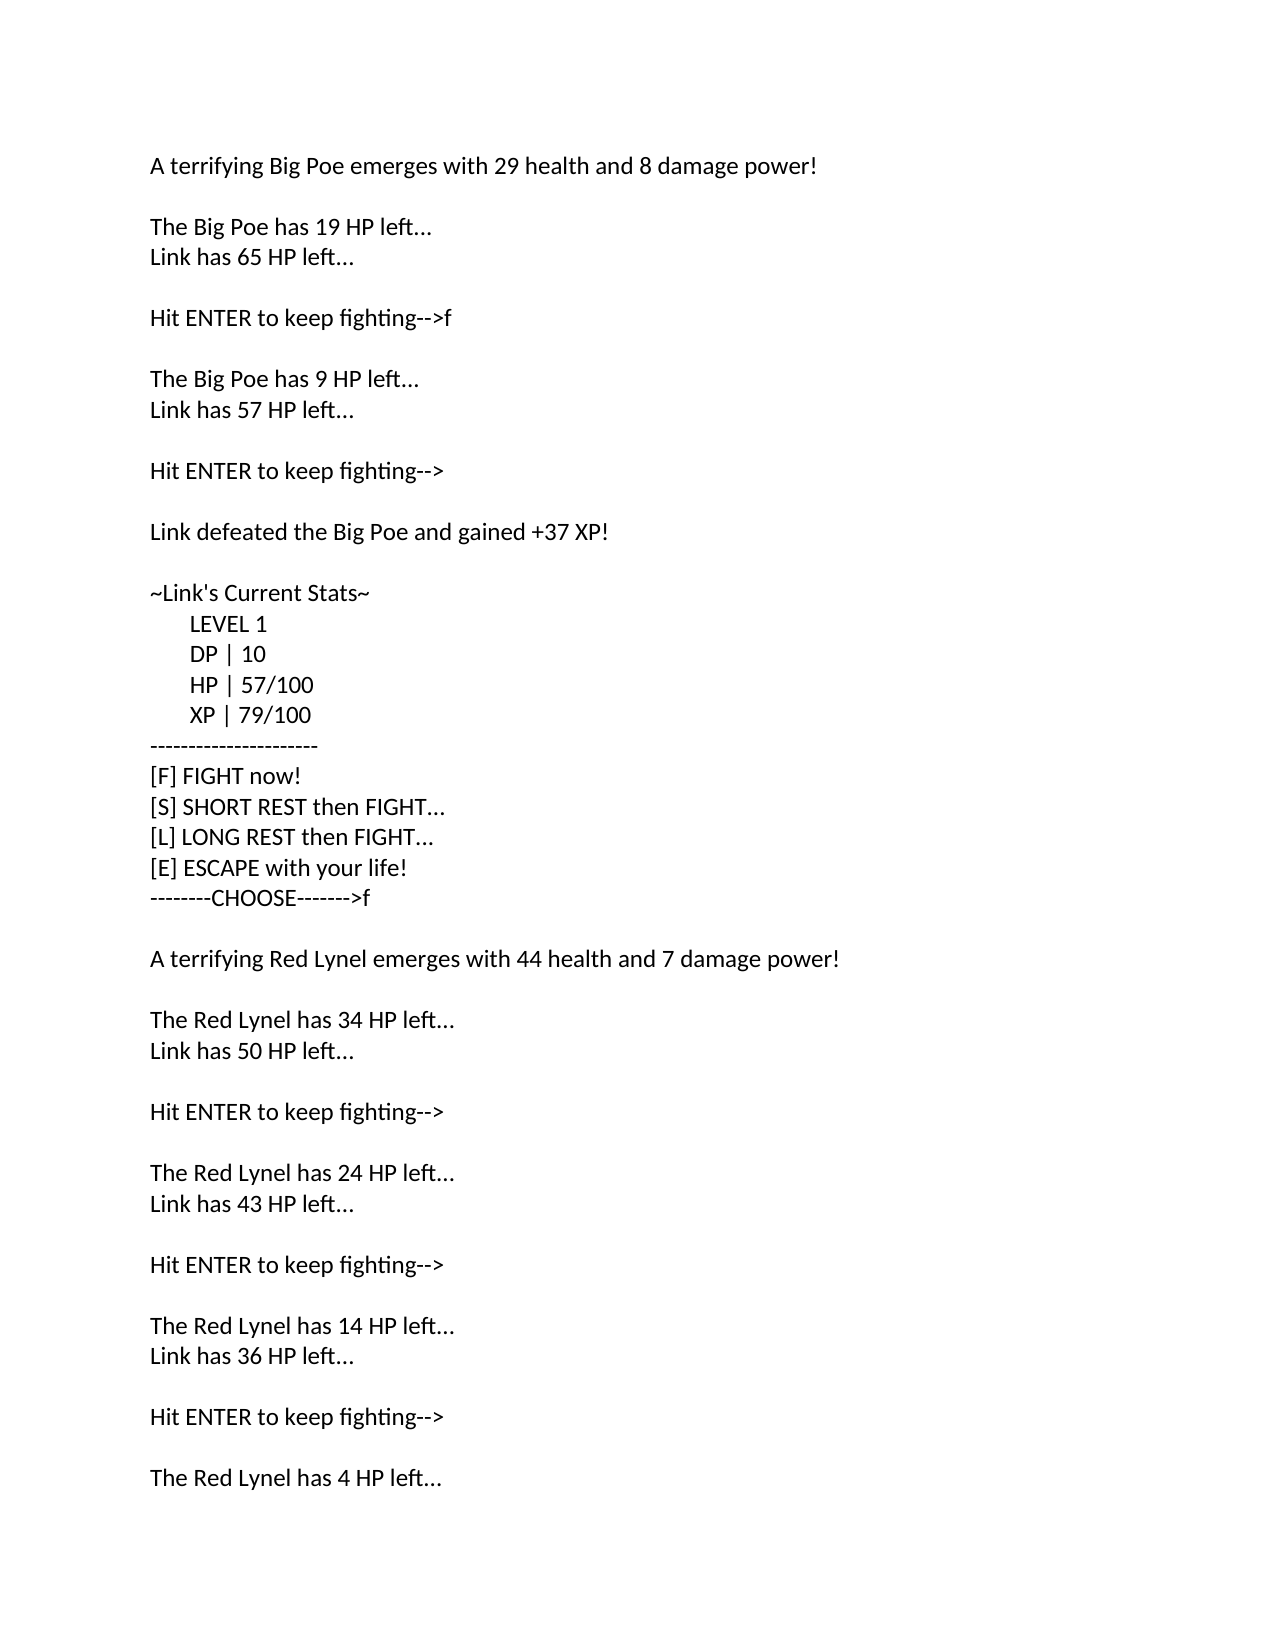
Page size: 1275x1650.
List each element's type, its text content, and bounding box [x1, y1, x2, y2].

text [L] LONG REST then FIGHT... [150, 821, 1125, 852]
text Hit ENTER to keep fighting--> [150, 1401, 1125, 1432]
text The Big Poe has 9 HP left... [150, 364, 1125, 394]
text --------CHOOSE------->f [150, 882, 1125, 913]
text The Big Poe has 19 HP left... [150, 211, 1125, 242]
text Link defeated the Big Poe and gained +37 XP! [150, 516, 1125, 547]
text ~Link's Current Stats~ [150, 577, 1125, 608]
text Link has 36 HP left... [150, 1340, 1125, 1371]
text DP | 10 [150, 638, 1125, 669]
text The Red Lynel has 4 HP left... [150, 1462, 1125, 1493]
text A terrifying Big Poe emerges with 29 health and 8 damage power! [150, 150, 1125, 181]
text A terrifying Red Lynel emerges with 44 health and 7 damage power! [150, 943, 1125, 974]
text [E] ESCAPE with your life! [150, 852, 1125, 882]
text Link has 65 HP left... [150, 242, 1125, 272]
text Hit ENTER to keep fighting--> [150, 455, 1125, 486]
text The Red Lynel has 24 HP left... [150, 1157, 1125, 1188]
text Hit ENTER to keep fighting-->f [150, 303, 1125, 333]
text [S] SHORT REST then FIGHT... [150, 791, 1125, 821]
text LEVEL 1 [150, 608, 1125, 638]
text ---------------------- [150, 730, 1125, 760]
text HP | 57/100 [150, 669, 1125, 699]
text Hit ENTER to keep fighting--> [150, 1096, 1125, 1127]
text [F] FIGHT now! [150, 760, 1125, 791]
text The Red Lynel has 14 HP left... [150, 1310, 1125, 1340]
text XP | 79/100 [150, 699, 1125, 730]
text Link has 57 HP left... [150, 394, 1125, 425]
text The Red Lynel has 34 HP left... [150, 1004, 1125, 1035]
text Link has 43 HP left... [150, 1188, 1125, 1218]
text Link has 50 HP left... [150, 1035, 1125, 1066]
text Hit ENTER to keep fighting--> [150, 1249, 1125, 1279]
